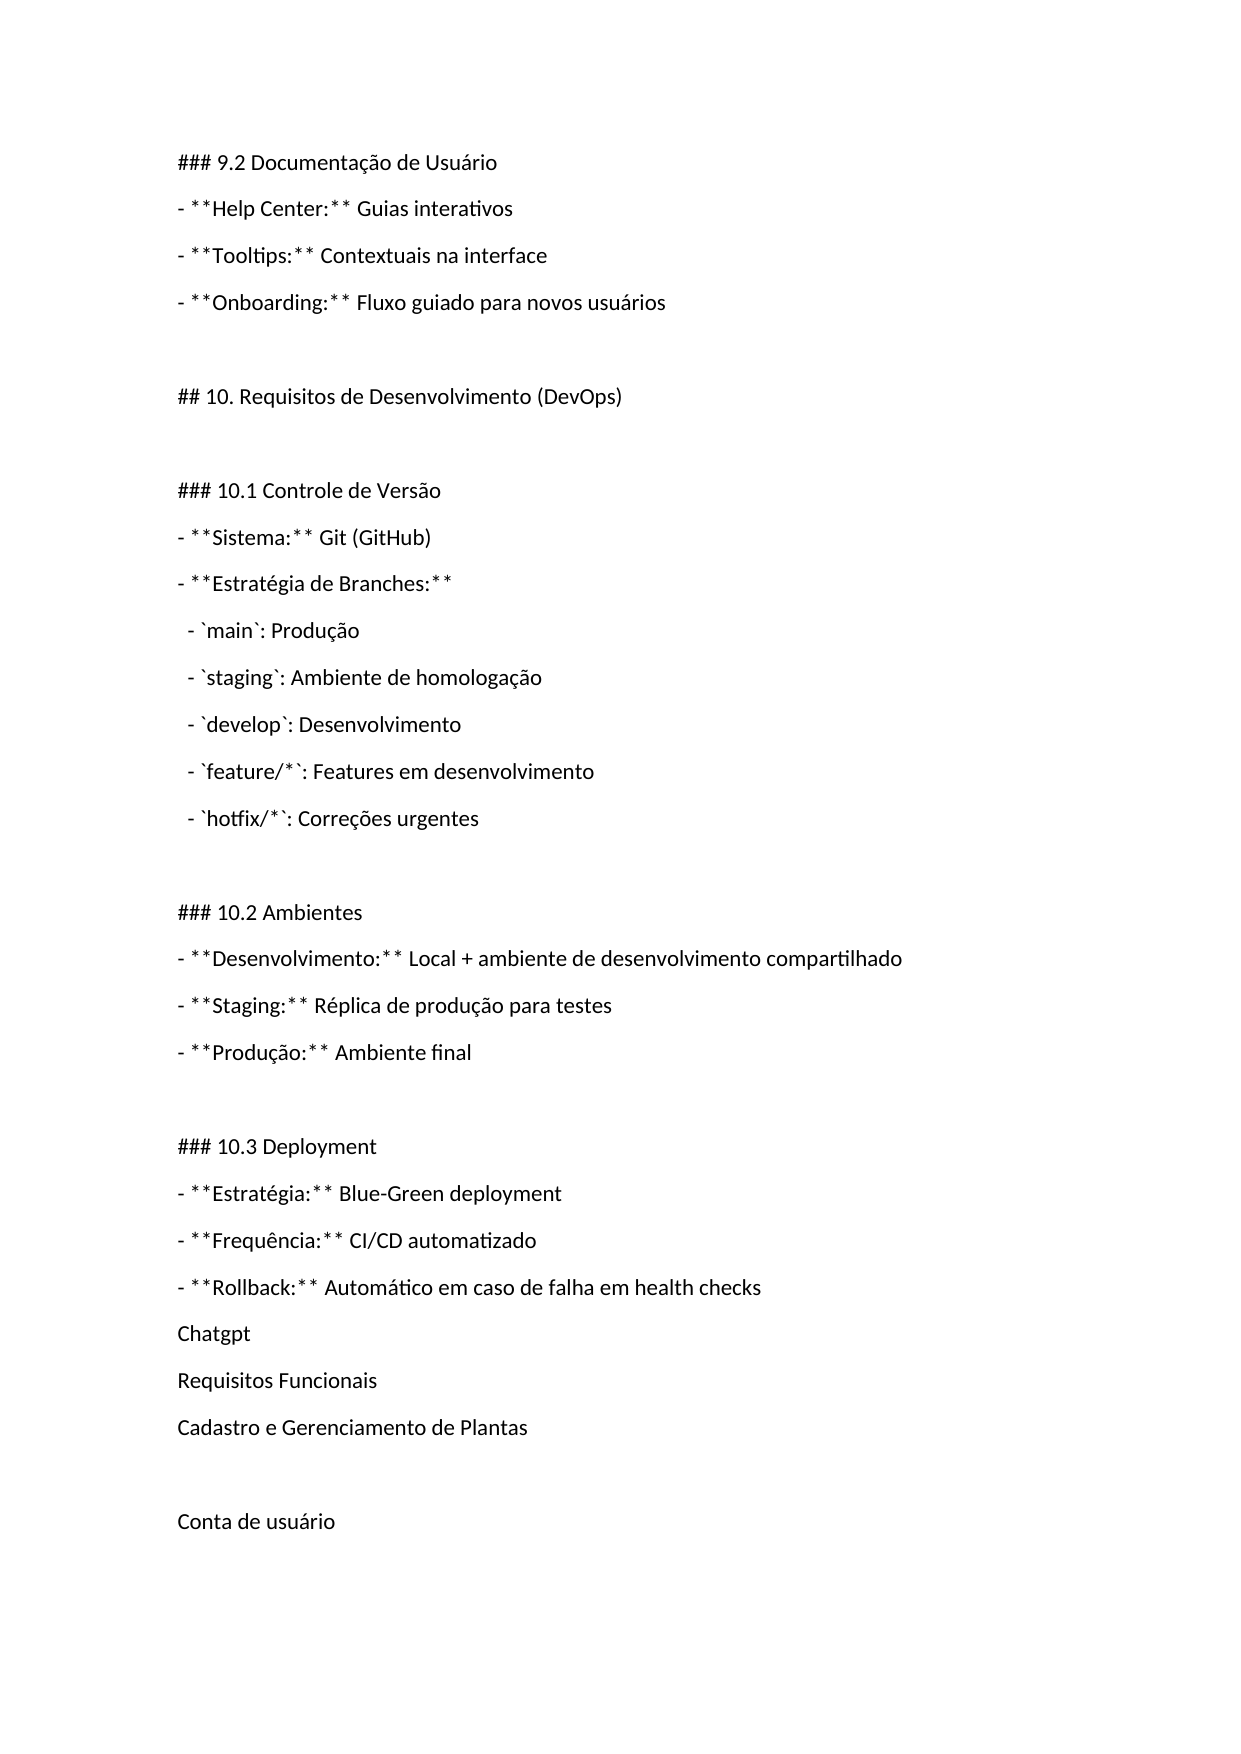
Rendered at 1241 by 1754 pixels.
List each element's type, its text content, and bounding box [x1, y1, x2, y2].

text ### 10.2 Ambientes [177, 898, 1063, 926]
text - **Help Center:** Guias interativos [177, 194, 1063, 222]
text ### 10.1 Controle de Versão [177, 476, 1063, 504]
text - `staging`: Ambiente de homologação [177, 663, 1063, 691]
text - `main`: Produção [177, 616, 1063, 644]
text - **Onboarding:** Fluxo guiado para novos usuários [177, 288, 1063, 316]
text ### 9.2 Documentação de Usuário [177, 148, 1063, 176]
text - `hotfix/*`: Correções urgentes [177, 804, 1063, 832]
text Chatgpt [177, 1319, 1063, 1347]
text - **Tooltips:** Contextuais na interface [177, 241, 1063, 269]
text - **Rollback:** Automático em caso de falha em health checks [177, 1273, 1063, 1301]
text Requisitos Funcionais [177, 1366, 1063, 1394]
text - **Staging:** Réplica de produção para testes [177, 991, 1063, 1019]
text Cadastro e Gerenciamento de Plantas [177, 1413, 1063, 1441]
text - **Desenvolvimento:** Local + ambiente de desenvolvimento compartilhado [177, 944, 1063, 972]
text - **Estratégia de Branches:** [177, 569, 1063, 597]
text ## 10. Requisitos de Desenvolvimento (DevOps) [177, 382, 1063, 410]
text ### 10.3 Deployment [177, 1132, 1063, 1160]
text - **Frequência:** CI/CD automatizado [177, 1226, 1063, 1254]
text - **Sistema:** Git (GitHub) [177, 523, 1063, 551]
text Conta de usuário [177, 1507, 1063, 1535]
text - `develop`: Desenvolvimento [177, 710, 1063, 738]
text - **Estratégia:** Blue-Green deployment [177, 1179, 1063, 1207]
text - **Produção:** Ambiente final [177, 1038, 1063, 1066]
text - `feature/*`: Features em desenvolvimento [177, 757, 1063, 785]
